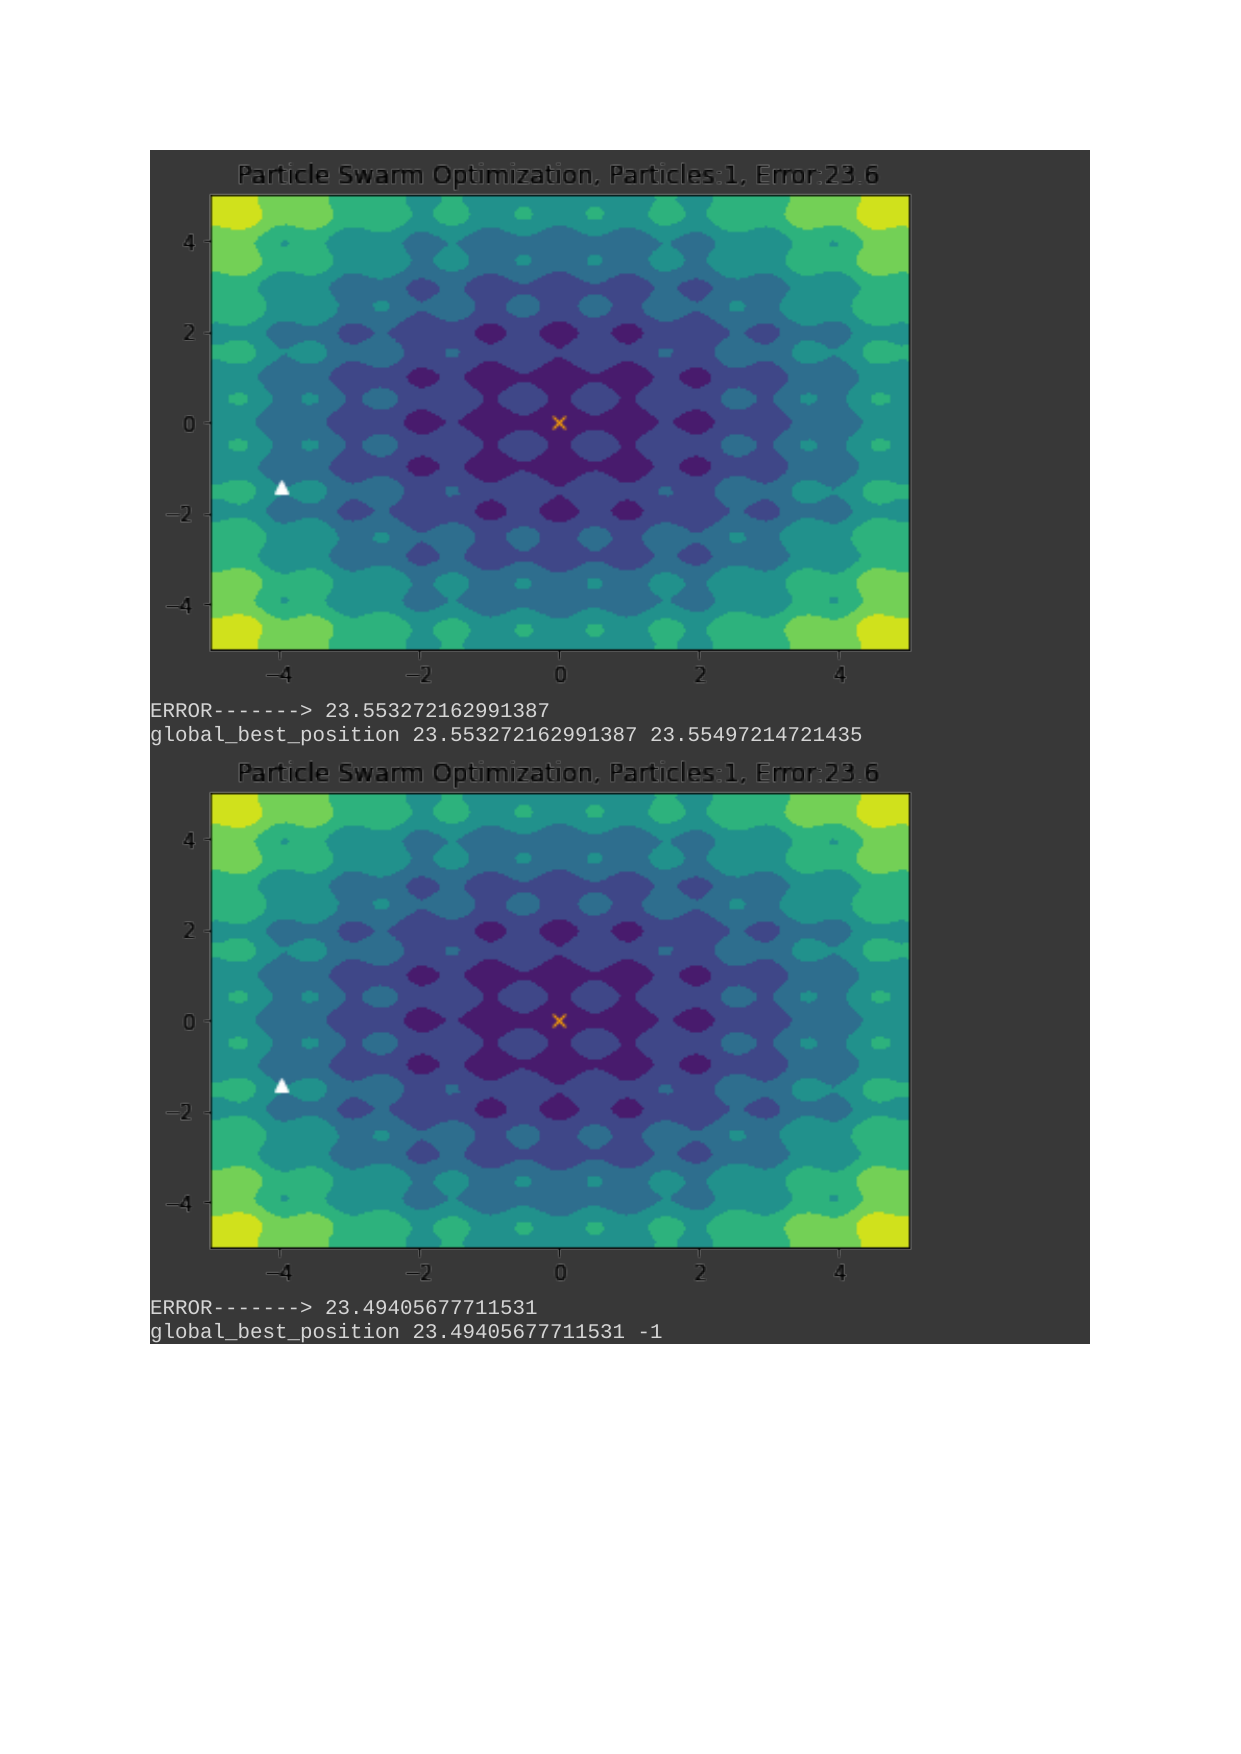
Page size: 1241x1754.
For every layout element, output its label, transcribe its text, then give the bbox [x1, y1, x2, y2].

picture [150, 150, 922, 700]
text global_best_position 23.49405677711531 -1 [150, 1321, 1090, 1344]
picture [150, 747, 922, 1298]
text ERROR-------> 23.49405677711531 [150, 1297, 1090, 1321]
text ERROR-------> 23.553272162991387 [150, 700, 1090, 724]
text global_best_position 23.553272162991387 23.55497214721435 [150, 724, 1090, 747]
